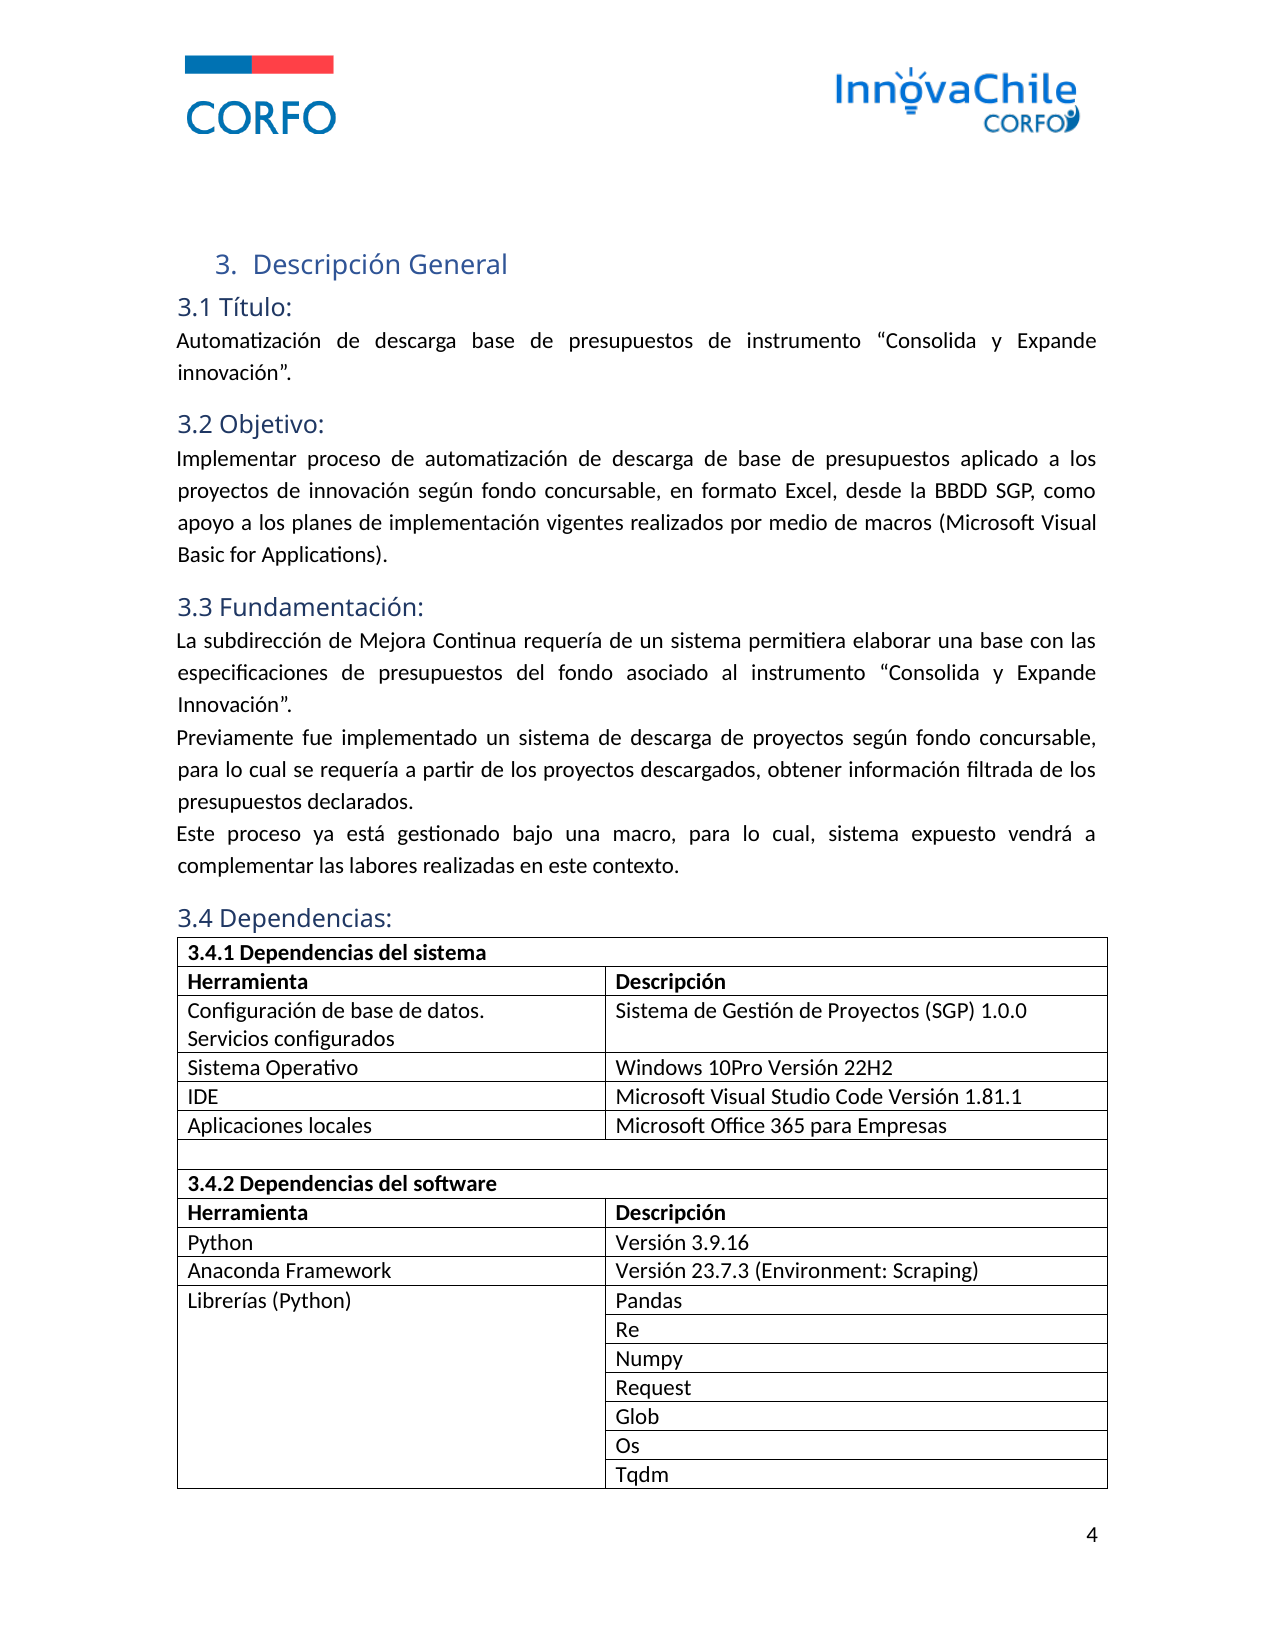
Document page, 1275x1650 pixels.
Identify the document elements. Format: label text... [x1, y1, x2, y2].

list Este proceso ya está gestionado bajo una macro, para lo cual, sistema expuesto vendrá a complementar las labores realizadas en este contexto. [176, 819, 1098, 879]
table_cell Tqdm [606, 1460, 1107, 1488]
subtitle 3.2 Objetivo: [177, 407, 1098, 441]
subtitle 3.3 Fundamentación: [177, 589, 1098, 623]
table_cell Descripción [606, 1199, 1107, 1227]
table_cell [178, 1140, 1107, 1168]
table_cell 3.4.2 Dependencias del software [178, 1170, 1107, 1197]
table_cell IDE [178, 1082, 605, 1110]
subtitle 3.1 Título: [177, 289, 1098, 323]
table_cell Herramienta [178, 967, 605, 995]
table_cell Microsoft Visual Studio Code Versión 1.81.1 [606, 1082, 1107, 1110]
table_cell Os [606, 1431, 1107, 1459]
table_cell Sistema de Gestión de Proyectos (SGP) 1.0.0 [606, 996, 1107, 1052]
table_cell Librerías (Python) [178, 1286, 605, 1488]
table_cell Glob [606, 1402, 1107, 1430]
table_cell Python [178, 1228, 605, 1256]
table_cell Descripción [606, 967, 1107, 995]
table_cell Anaconda Framework [178, 1257, 605, 1285]
table_cell Re [606, 1315, 1107, 1343]
list Implementar proceso de automatización de descarga de base de presupuestos aplicado a los proyectos de innovación según fondo concursable, en formato Excel, desde la BBDD SGP, como apoyo a los planes de implementación vigentes realizados por medio de macros (Microsoft Visual Basic for Applications). [176, 444, 1098, 568]
table_cell Versión 3.9.16 [606, 1228, 1107, 1256]
list La subdirección de Mejora Continua requería de un sistema permitiera elaborar una base con las especificaciones de presupuestos del fondo asociado al instrumento “Consolida y Expande Innovación”. [176, 626, 1098, 718]
subtitle 3.4 Dependencias: [177, 900, 1098, 934]
table_cell Pandas [606, 1286, 1107, 1314]
list Previamente fue implementado un sistema de descarga de proyectos según fondo concursable, para lo cual se requería a partir de los proyectos descargados, obtener información filtrada de los presupuestos declarados. [176, 723, 1098, 815]
table_cell Windows 10Pro Versión 22H2 [606, 1053, 1107, 1081]
table_cell Herramienta [178, 1199, 605, 1227]
table_cell Microsoft Office 365 para Empresas [606, 1111, 1107, 1139]
table_cell Request [606, 1373, 1107, 1401]
table_header 3.4.1 Dependencias del sistema [178, 938, 1107, 966]
table_cell Sistema Operativo [178, 1053, 605, 1081]
list Automatización de descarga base de presupuestos de instrumento “Consolida y Expande innovación”. [176, 326, 1098, 386]
table_cell Versión 23.7.3 (Environment: Scraping) [606, 1257, 1107, 1285]
table_cell Configuración de base de datos. Servicios configurados [178, 996, 605, 1052]
picture [177, 53, 340, 134]
table_cell Numpy [606, 1344, 1107, 1372]
table_cell Aplicaciones locales [178, 1111, 605, 1139]
subtitle Descripción General [215, 245, 1098, 282]
picture [826, 58, 1087, 138]
